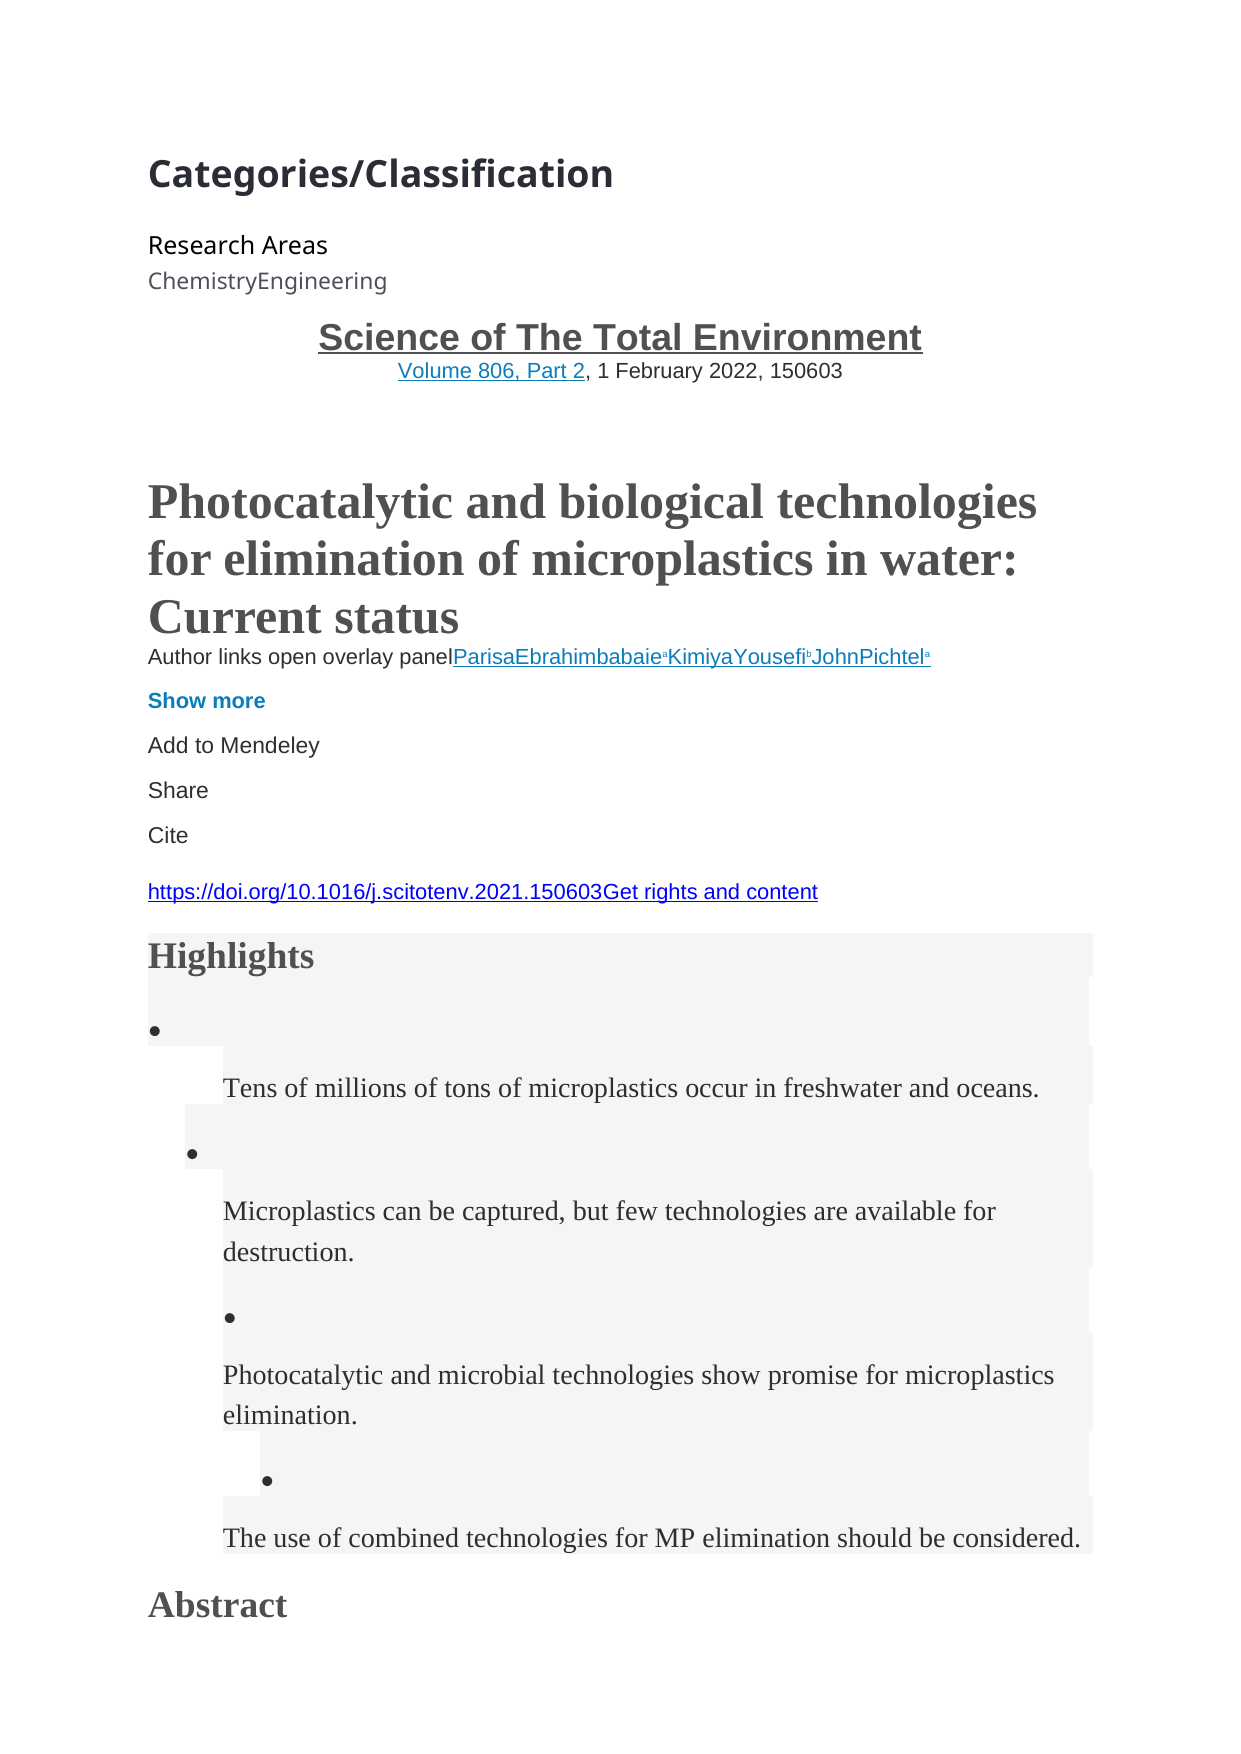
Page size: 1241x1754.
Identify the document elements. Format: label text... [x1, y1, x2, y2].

text Show more [148, 688, 1093, 713]
text Volume 806, Part 2, 1 February 2022, 150603 [148, 358, 1093, 383]
text • [148, 1006, 1089, 1046]
text Share [148, 777, 1093, 803]
subtitle Highlights [148, 933, 1093, 977]
text Cite [148, 822, 1093, 848]
subtitle Science of The Total Environment [148, 315, 1093, 358]
subtitle Photocatalytic and biological technologies for elimination of microplastics in water: Current status [148, 471, 1093, 644]
subtitle Research Areas [148, 228, 1093, 262]
text • [260, 1456, 1089, 1496]
text Photocatalytic and microbial technologies show promise for microplastics elimination. [223, 1349, 1093, 1431]
text The use of combined technologies for MP elimination should be considered. [223, 1513, 1093, 1554]
text ChemistryEngineering [148, 264, 1093, 296]
text • [185, 1129, 1089, 1169]
text Microplastics can be captured, but few technologies are available for destruction. [223, 1186, 1093, 1267]
text Add to Mendeley [148, 732, 1093, 758]
text Author links open overlay panelParisaEbrahimbabaieaKimiyaYousefibJohnPichtela [148, 644, 1093, 669]
subtitle Categories/Classification [148, 148, 1093, 199]
text Tens of millions of tons of microplastics occur in freshwater and oceans. [223, 1063, 1093, 1104]
text • [223, 1292, 1089, 1333]
subtitle Abstract [148, 1583, 1093, 1626]
text https://doi.org/10.1016/j.scitotenv.2021.150603Get rights and content [148, 867, 1093, 904]
